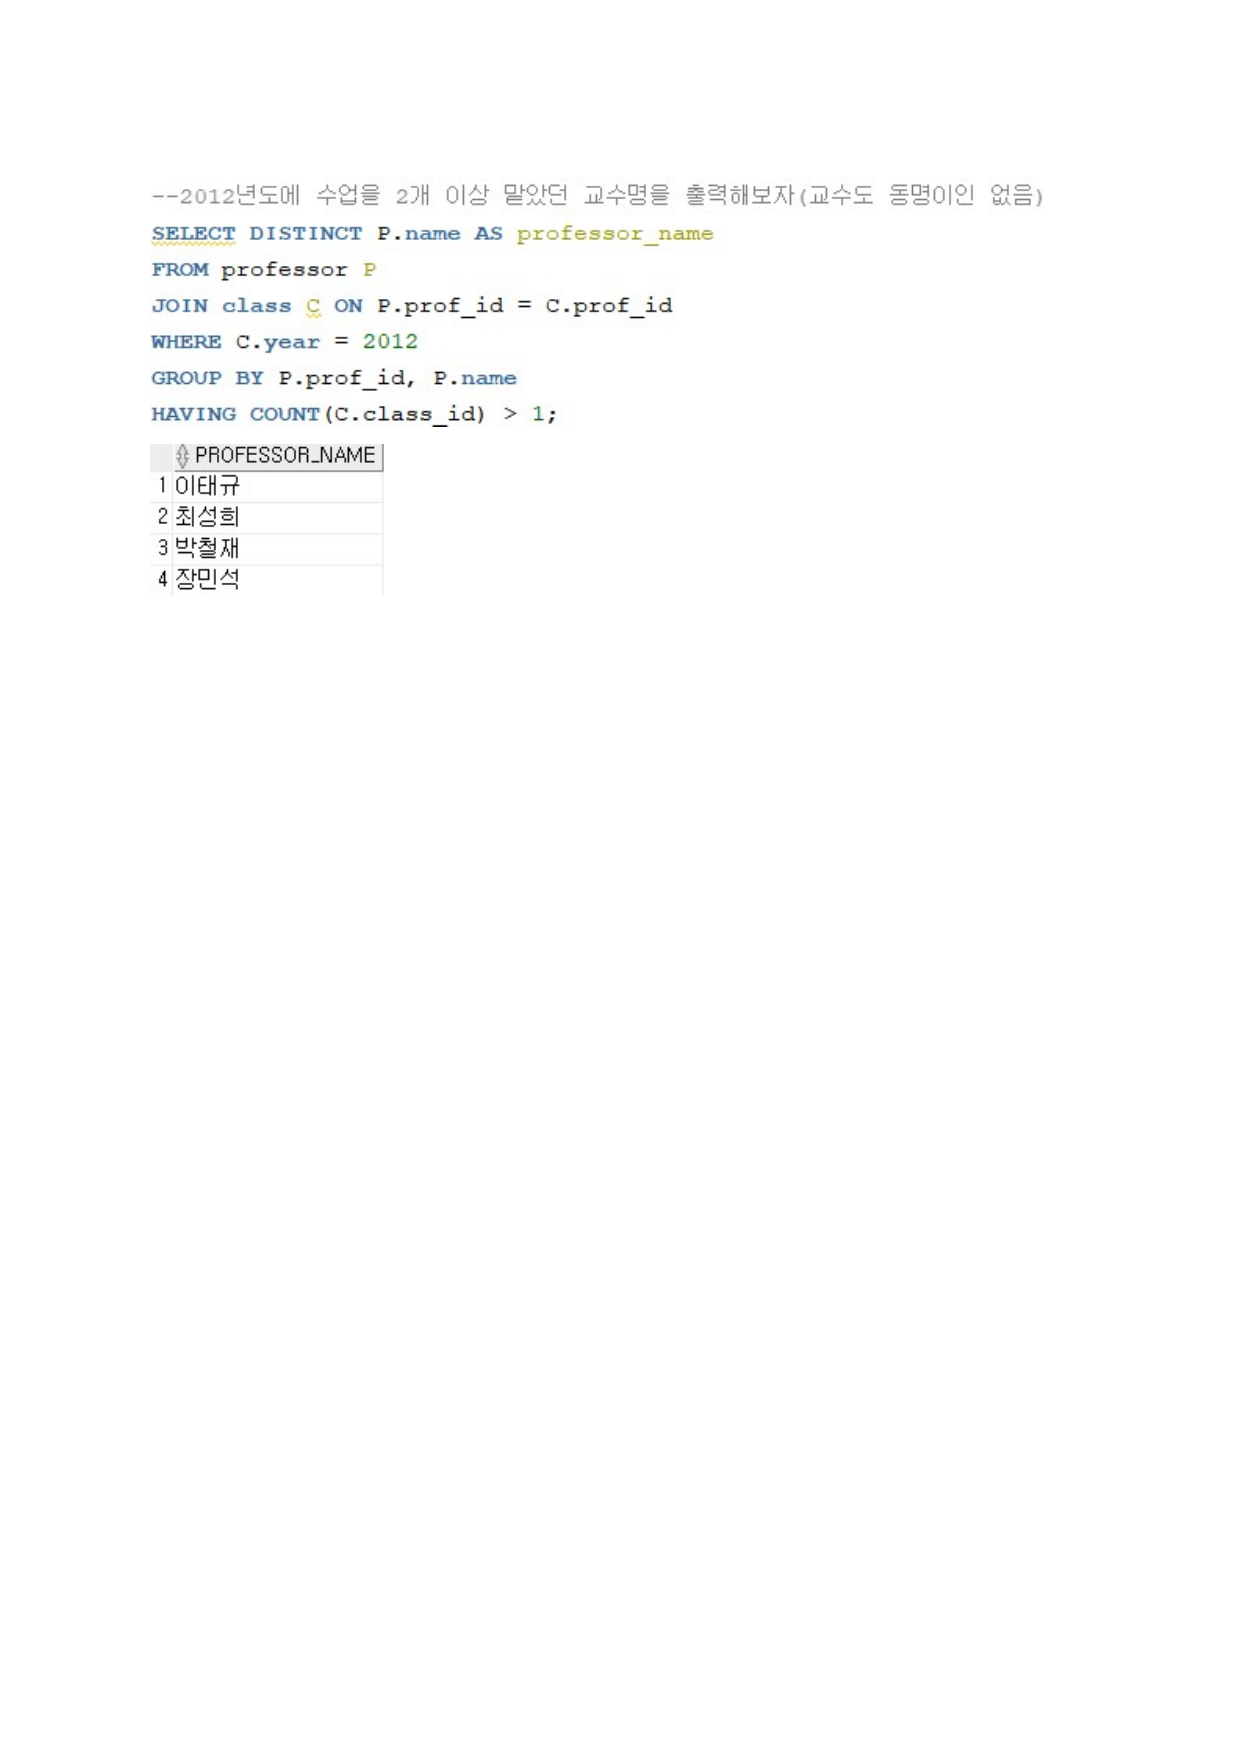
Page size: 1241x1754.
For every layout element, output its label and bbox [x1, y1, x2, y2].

picture [150, 177, 1045, 427]
picture [150, 444, 384, 596]
